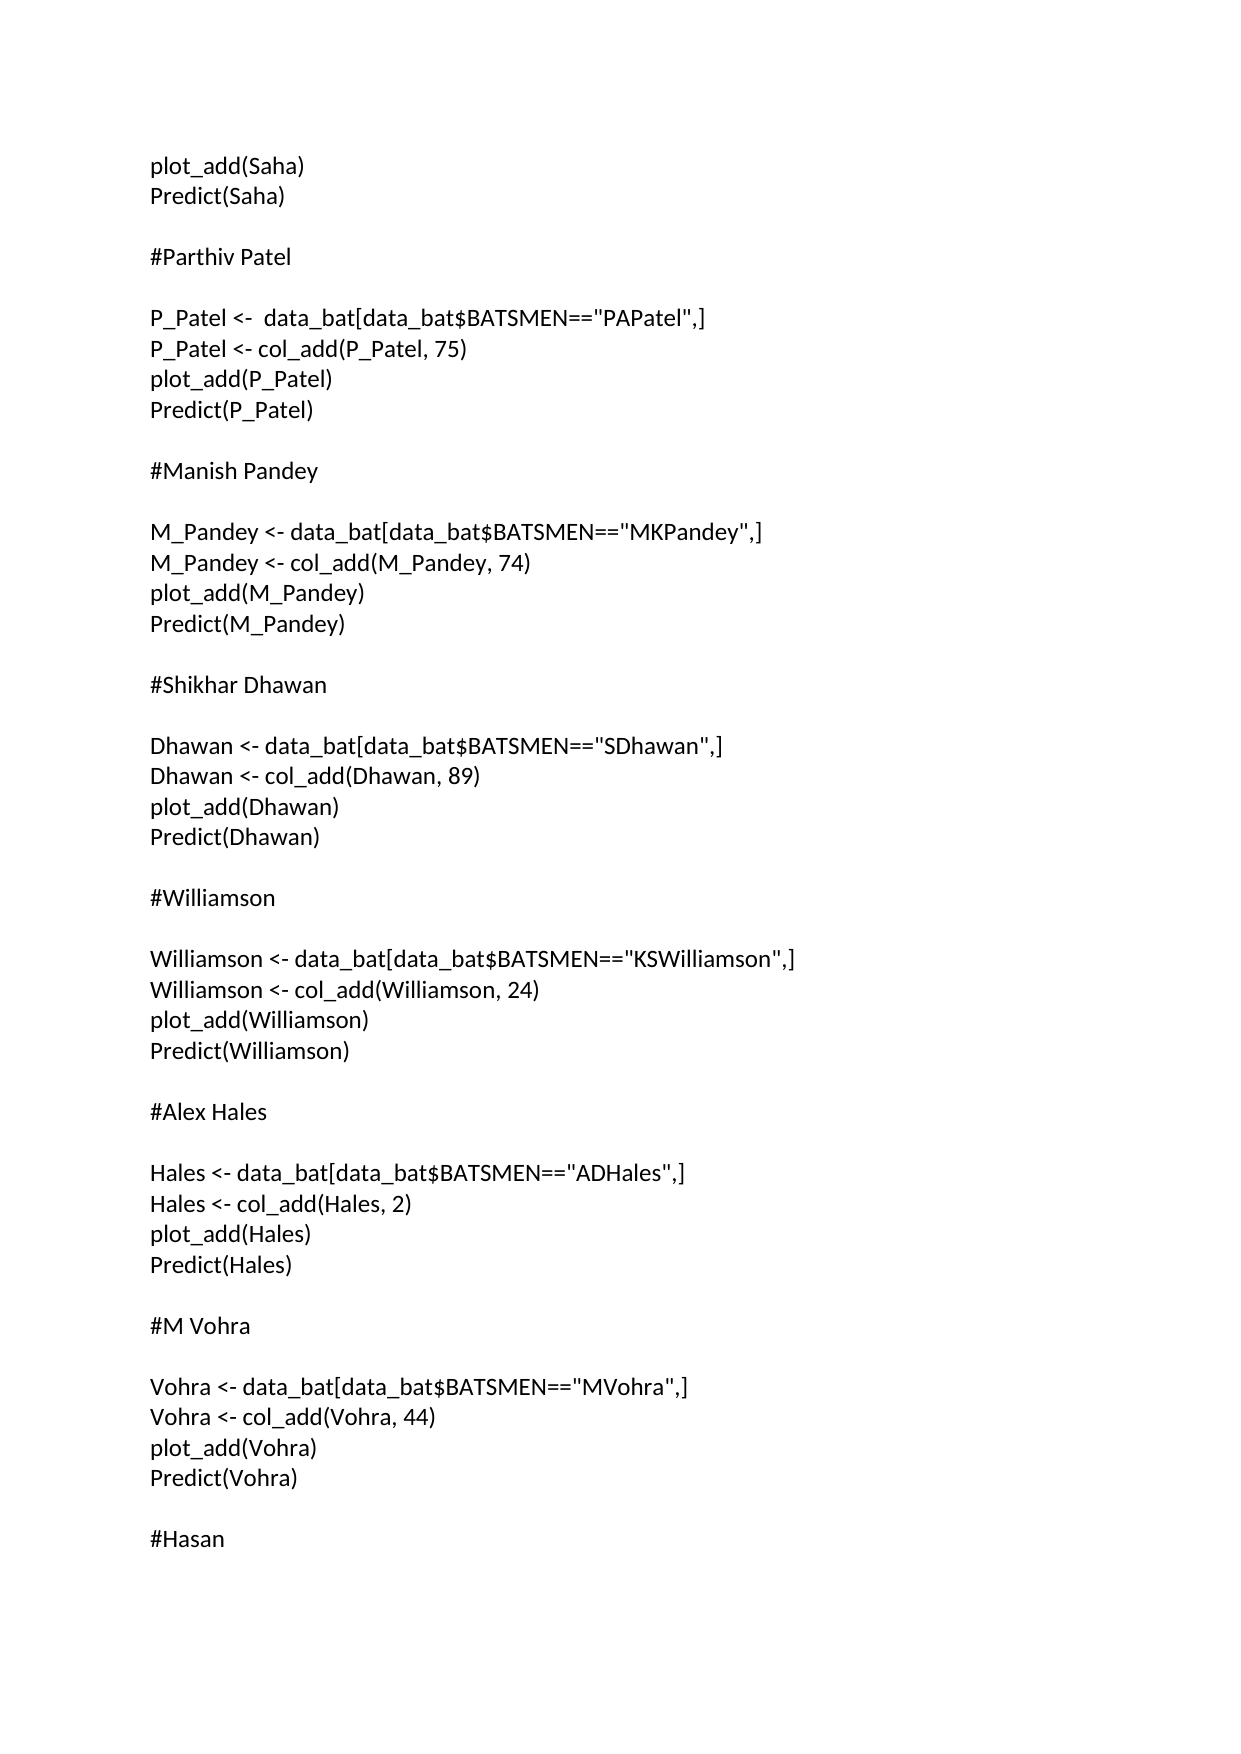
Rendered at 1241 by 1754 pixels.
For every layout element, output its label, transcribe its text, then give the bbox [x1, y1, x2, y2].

text plot_add(Vohra) [150, 1432, 1090, 1462]
text Vohra <- col_add(Vohra, 44) [150, 1401, 1090, 1432]
text Dhawan <- col_add(Dhawan, 89) [150, 760, 1090, 791]
text plot_add(M_Pandey) [150, 577, 1090, 608]
text #Shikhar Dhawan [150, 669, 1090, 699]
text plot_add(P_Patel) [150, 364, 1090, 394]
text Dhawan <- data_bat[data_bat$BATSMEN=="SDhawan",] [150, 730, 1090, 760]
text M_Pandey <- data_bat[data_bat$BATSMEN=="MKPandey",] [150, 516, 1090, 547]
text Hales <- col_add(Hales, 2) [150, 1188, 1090, 1218]
text #Parthiv Patel [150, 242, 1090, 272]
text P_Patel <- col_add(P_Patel, 75) [150, 333, 1090, 364]
text Hales <- data_bat[data_bat$BATSMEN=="ADHales",] [150, 1157, 1090, 1188]
text plot_add(Saha) [150, 150, 1090, 181]
text Williamson <- col_add(Williamson, 24) [150, 974, 1090, 1004]
text Predict(Hales) [150, 1249, 1090, 1279]
text Predict(Saha) [150, 181, 1090, 211]
text Predict(M_Pandey) [150, 608, 1090, 638]
text P_Patel <- data_bat[data_bat$BATSMEN=="PAPatel",] [150, 303, 1090, 333]
text #Hasan [150, 1523, 1090, 1554]
text #Alex Hales [150, 1096, 1090, 1127]
text Predict(Vohra) [150, 1462, 1090, 1493]
text Predict(Williamson) [150, 1035, 1090, 1066]
text Williamson <- data_bat[data_bat$BATSMEN=="KSWilliamson",] [150, 943, 1090, 974]
text Predict(Dhawan) [150, 821, 1090, 852]
text plot_add(Dhawan) [150, 791, 1090, 821]
text Predict(P_Patel) [150, 394, 1090, 425]
text plot_add(Williamson) [150, 1004, 1090, 1035]
text Vohra <- data_bat[data_bat$BATSMEN=="MVohra",] [150, 1371, 1090, 1401]
text #Williamson [150, 882, 1090, 913]
text #M Vohra [150, 1310, 1090, 1340]
text M_Pandey <- col_add(M_Pandey, 74) [150, 547, 1090, 577]
text #Manish Pandey [150, 455, 1090, 486]
text plot_add(Hales) [150, 1218, 1090, 1249]
